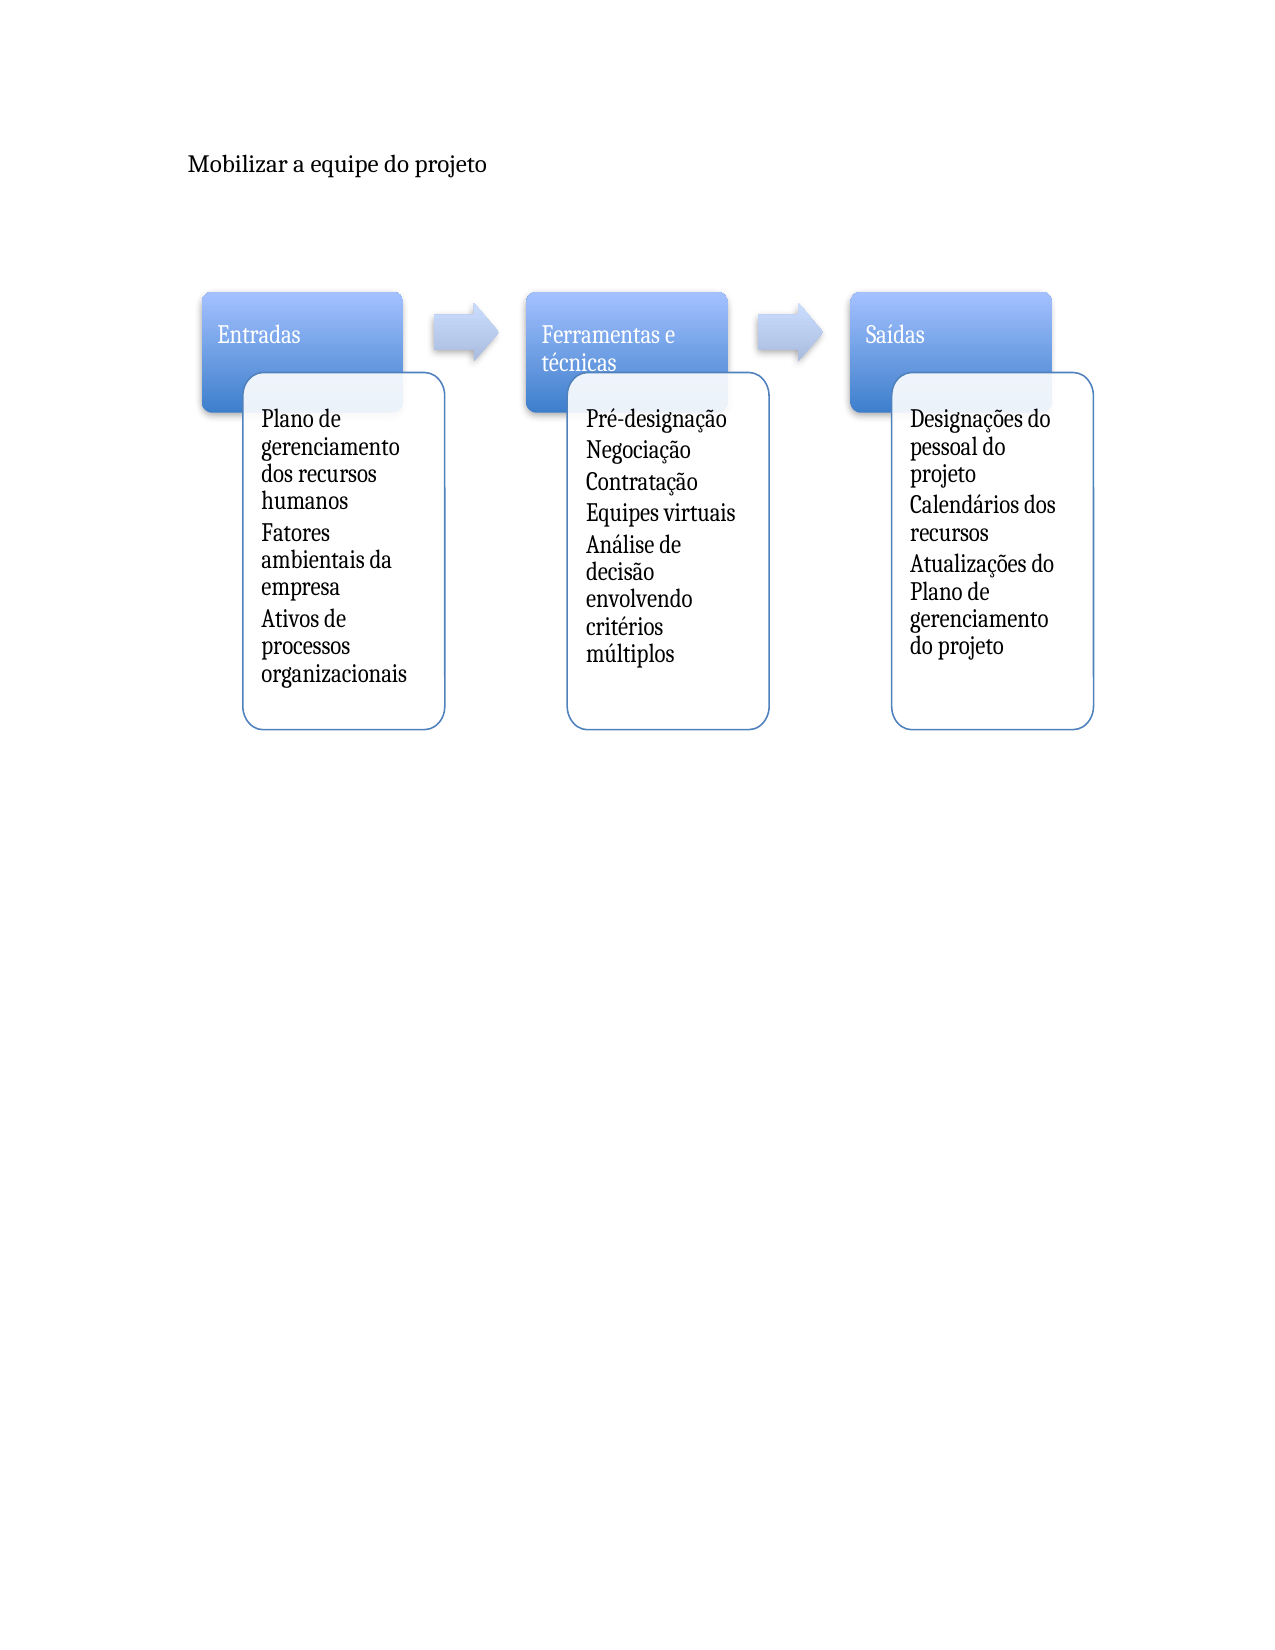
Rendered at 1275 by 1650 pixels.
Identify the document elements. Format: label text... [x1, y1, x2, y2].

text Mobilizar a equipe do projeto [187, 150, 1087, 179]
